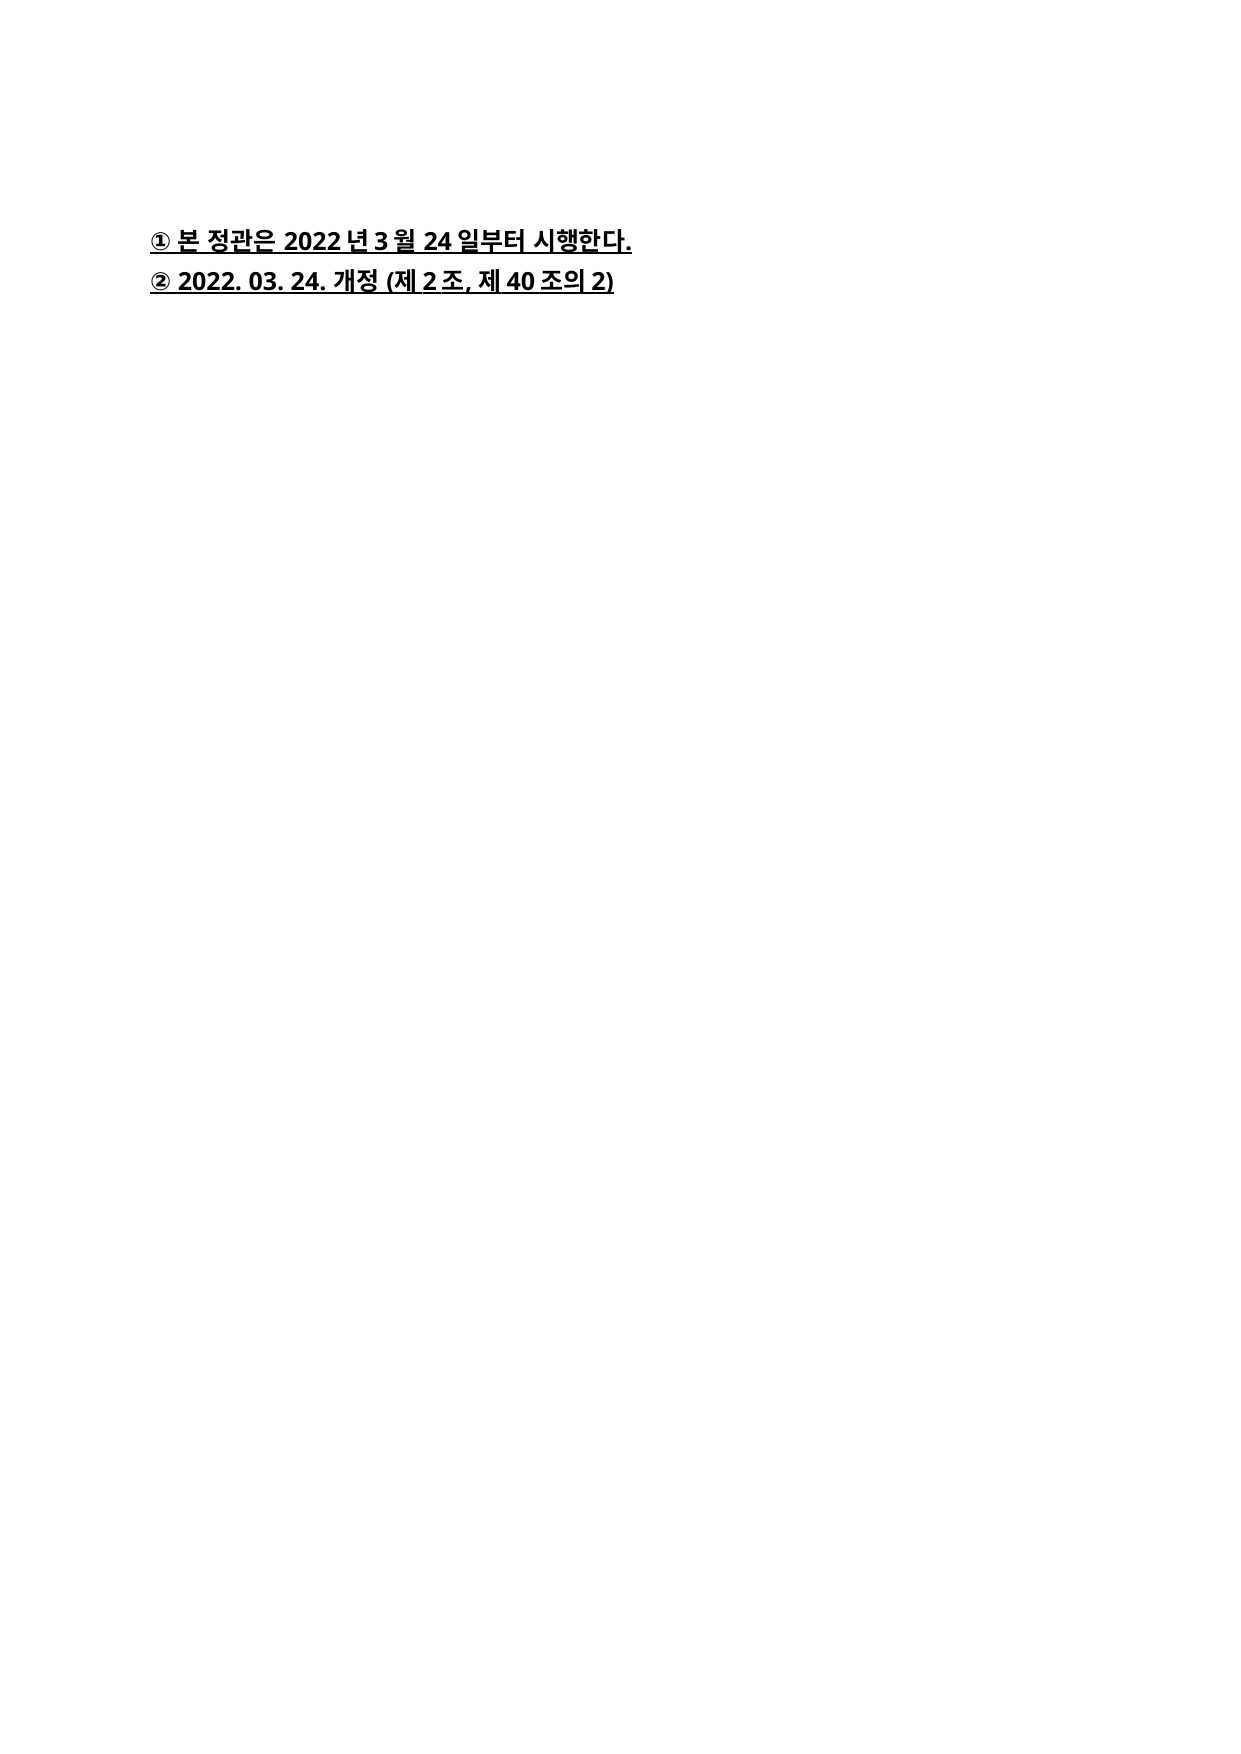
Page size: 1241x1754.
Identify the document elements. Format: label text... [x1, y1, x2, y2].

text ② 2022. 03. 24. 개정 (제2조, 제40조의2) [150, 257, 1090, 297]
text ① 본 정관은 2022년3월 24일부터 시행한다. [150, 217, 1090, 257]
